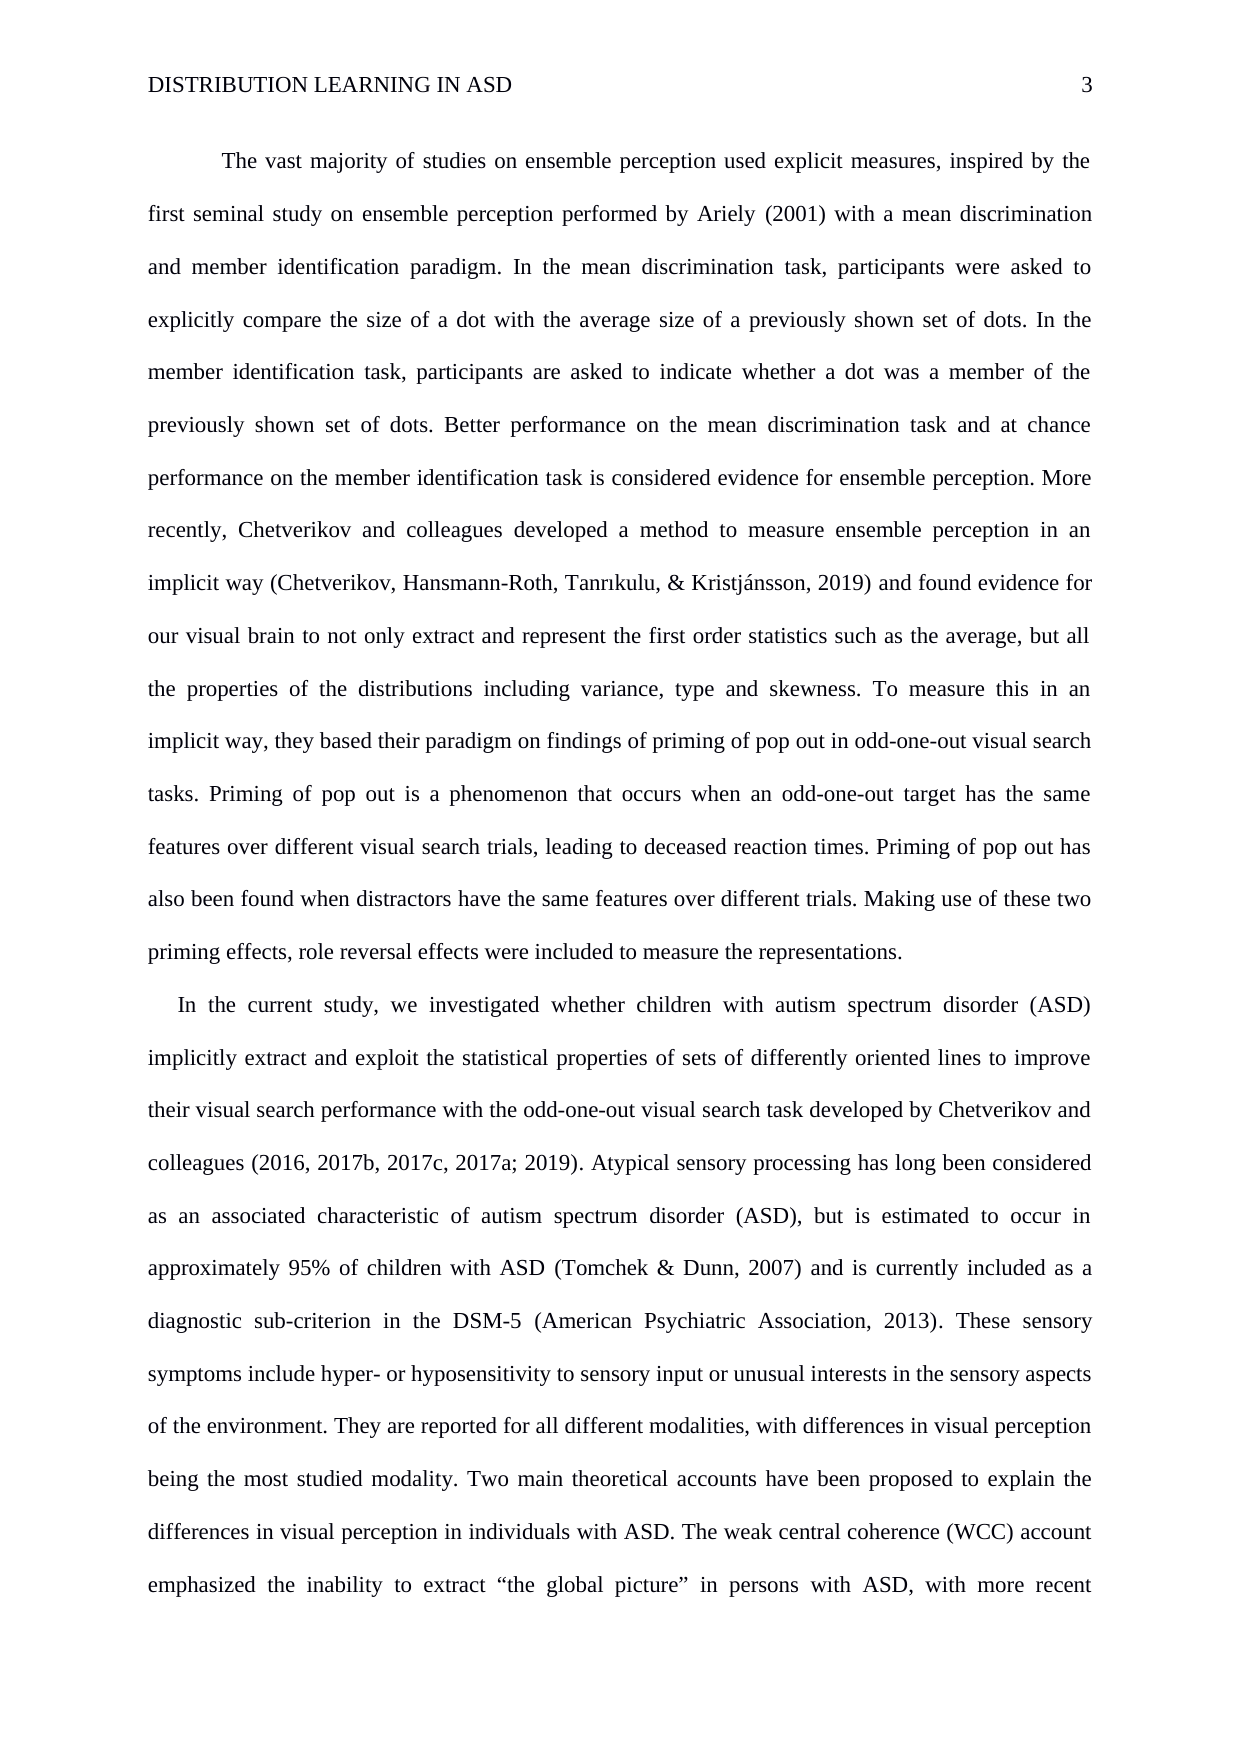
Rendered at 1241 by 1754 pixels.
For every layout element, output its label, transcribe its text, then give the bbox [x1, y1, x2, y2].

text The vast majority of studies on ensemble perception used explicit measures, inspired by the first seminal study on ensemble perception performed by Ariely (2001) with a mean discrimination and member identification paradigm. In the mean discrimination task, participants were asked to explicitly compare the size of a dot with the average size of a previously shown set of dots. In the member identification task, participants are asked to indicate whether a dot was a member of the previously shown set of dots. Better performance on the mean discrimination task and at chance performance on the member identification task is considered evidence for ensemble perception. More recently, Chetverikov and colleagues developed a method to measure ensemble perception in an implicit way (Chetverikov, Hansmann-Roth, Tanrıkulu, & Kristjánsson, 2019) and found evidence for our visual brain to not only extract and represent the first order statistics such as the average, but all the properties of the distributions including variance, type and skewness. To measure this in an implicit way, they based their paradigm on findings of priming of pop out in odd-one-out visual search tasks. Priming of pop out is a phenomenon that occurs when an odd-one-out target has the same features over different visual search trials, leading to deceased reaction times. Priming of pop out has also been found when distractors have the same features over different trials. Making use of these two priming effects, role reversal effects were included to measure the representations. [148, 148, 1093, 964]
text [148, 991, 1093, 1597]
